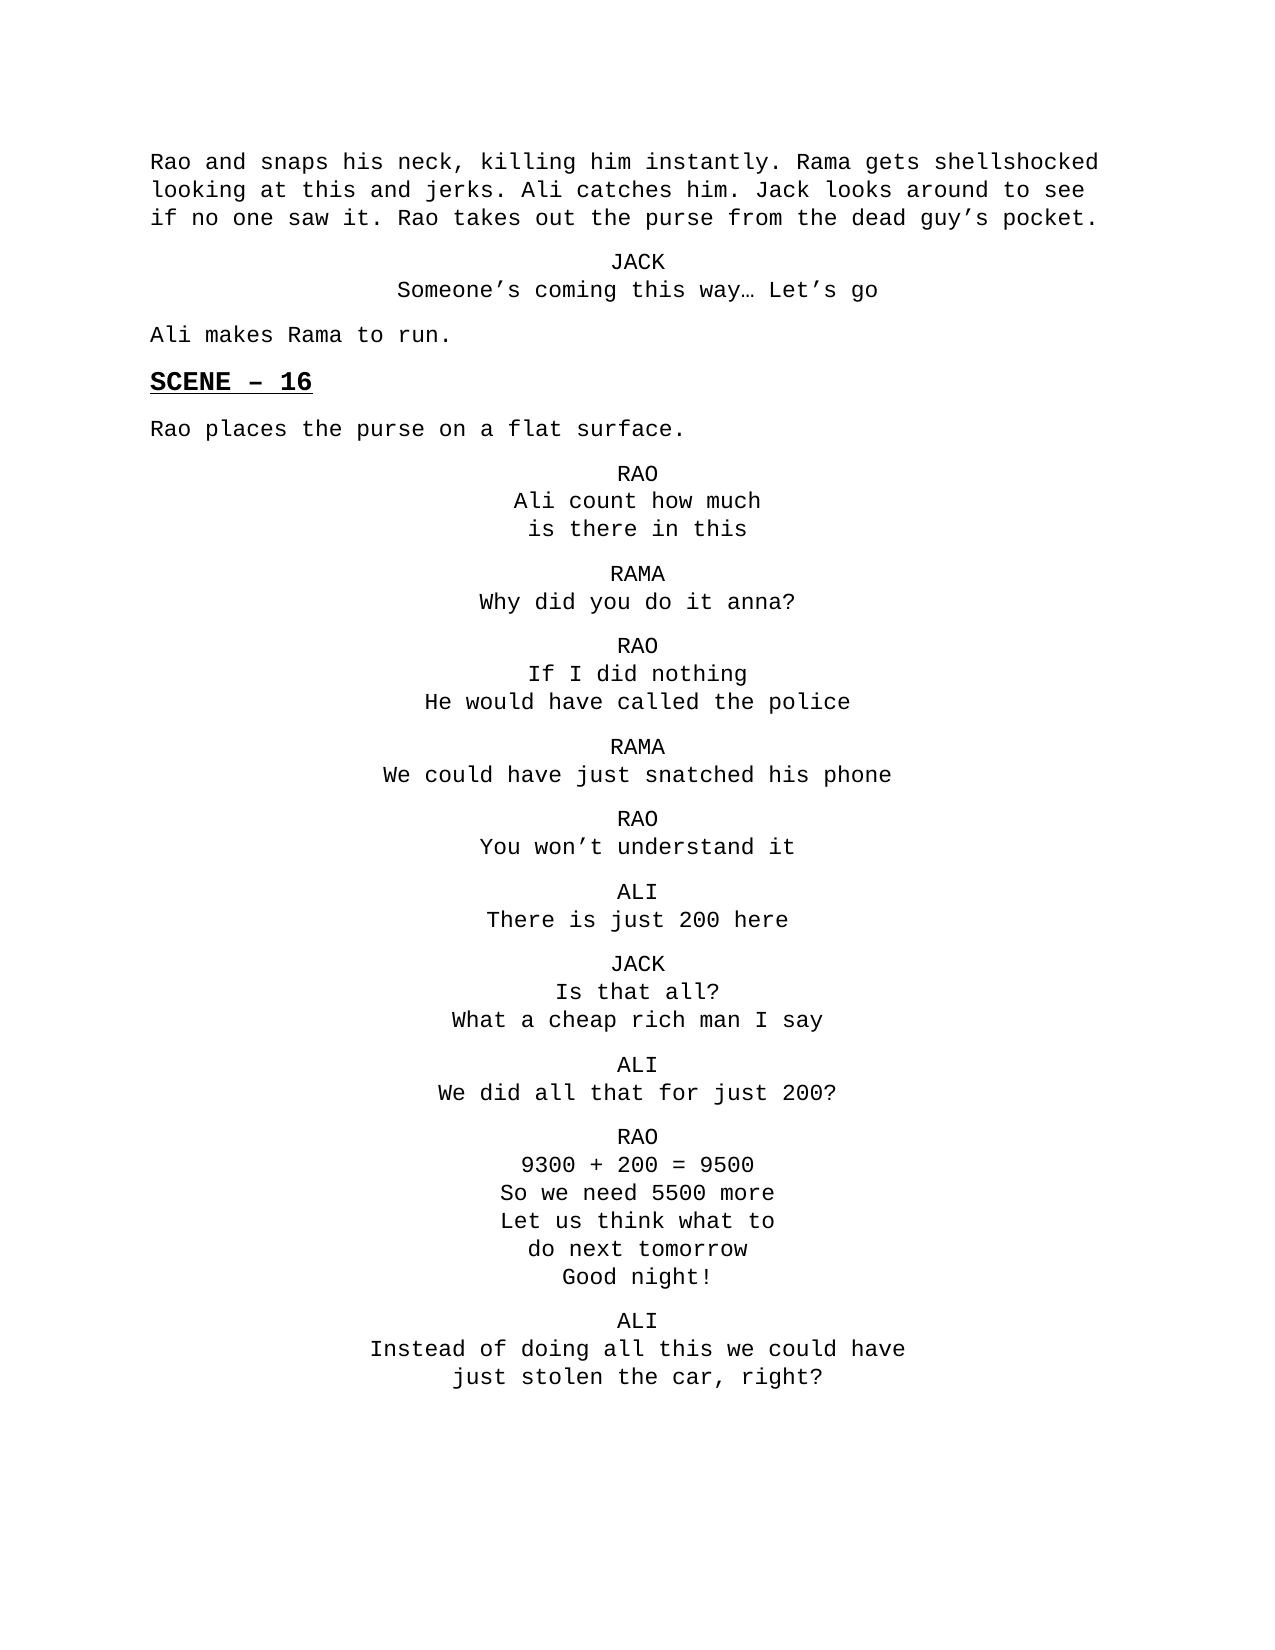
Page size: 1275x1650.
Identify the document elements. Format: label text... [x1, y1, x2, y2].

text ALI There is just 200 here [150, 880, 1125, 934]
text Ali makes Rama to run. [150, 323, 1125, 349]
text RAO 9300 + 200 = 9500 So we need 5500 more Let us think what to do next tomorrow Good night! [150, 1126, 1125, 1291]
text JACK Is that all? What a cheap rich man I say [150, 953, 1125, 1034]
text JACK Someone’s coming this way… Let’s go [150, 250, 1125, 304]
text ALI We did all that for just 200? [150, 1053, 1125, 1107]
text RAO You won’t understand it [150, 808, 1125, 862]
text RAO Ali count how much is there in this [150, 462, 1125, 544]
text Rao and snaps his neck, killing him instantly. Rama gets shellshocked looking at this and jerks. Ali catches him. Jack looks around to see if no one saw it. Rao takes out the purse from the dead guy’s pocket. [150, 150, 1125, 232]
text SCENE – 16 [150, 367, 1125, 398]
text RAMA We could have just snatched his phone [150, 735, 1125, 789]
text RAMA Why did you do it anna? [150, 562, 1125, 616]
text RAO If I did nothing He would have called the police [150, 635, 1125, 717]
text Rao places the purse on a flat surface. [150, 417, 1125, 443]
text ALI Instead of doing all this we could have just stolen the car, right? [150, 1310, 1125, 1392]
